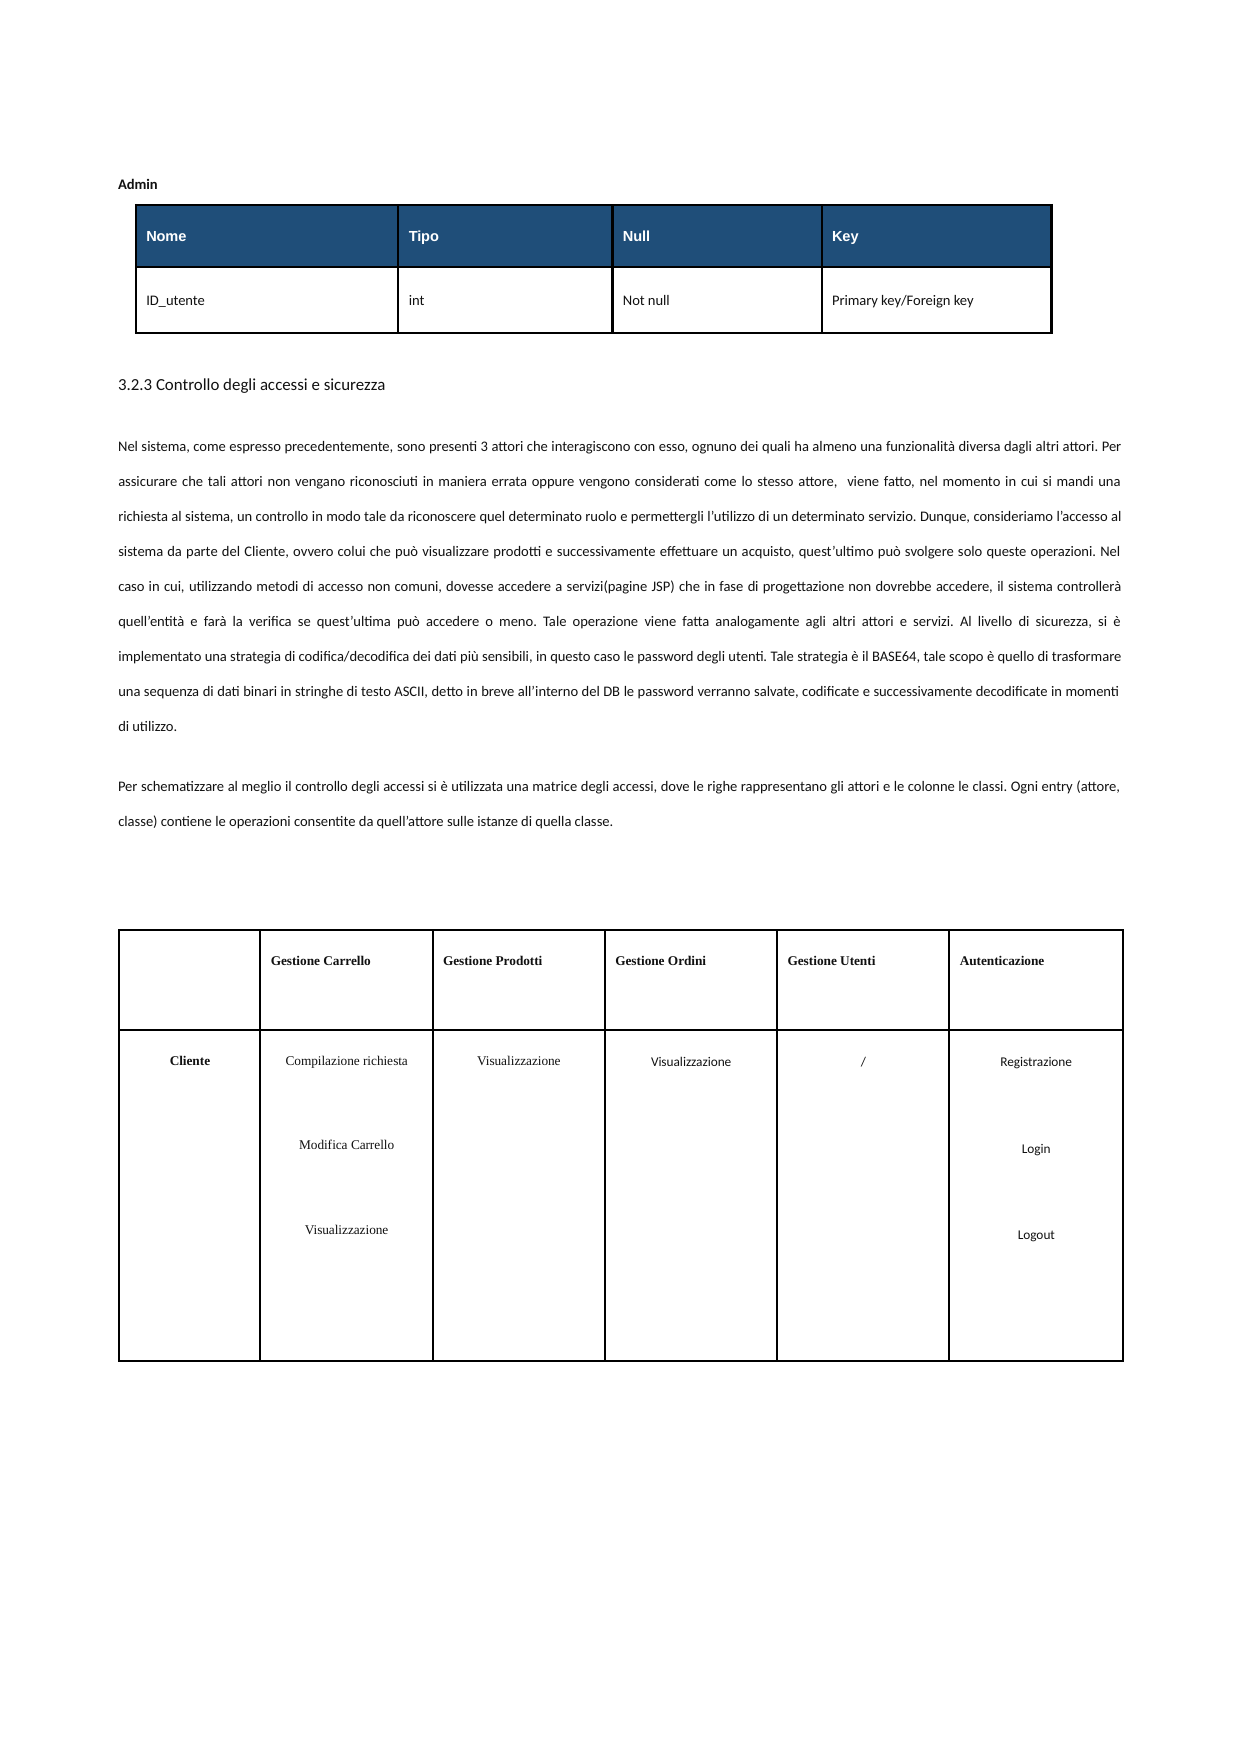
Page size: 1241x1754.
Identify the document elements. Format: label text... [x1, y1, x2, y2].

text 3.2.3 Controllo degli accessi e sicurezza [118, 359, 1122, 394]
table_cell Primary key/Foreign key [823, 268, 1050, 332]
table_header Key [823, 206, 1050, 266]
table_cell Not null [614, 268, 821, 332]
table_cell Registrazione Login Logout [950, 1031, 1122, 1359]
table_cell Visualizzazione [606, 1031, 776, 1359]
table_header Gestione Prodotti [434, 931, 604, 1029]
table_header Autenticazione [950, 931, 1122, 1029]
table_cell ID_utente [137, 268, 397, 332]
table_header Gestione Carrello [261, 931, 432, 1029]
table_cell Cliente [120, 1031, 259, 1359]
text Nel sistema, come espresso precedentemente, sono presenti 3 attori che interagiscono con esso, ognuno dei quali ha almeno una funzionalità diversa dagli altri attori. Per assicurare che tali attori non vengano riconosciuti in maniera errata oppure vengono considerati come lo stesso attore, viene fatto, nel momento in cui si mandi una richiesta al sistema, un controllo in modo tale da riconoscere quel determinato ruolo e permettergli l’utilizzo di un determinato servizio. Dunque, consideriamo l’accesso al sistema da parte del Cliente, ovvero colui che può visualizzare prodotti e successivamente effettuare un acquisto, quest’ultimo può svolgere solo queste operazioni. Nel caso in cui, utilizzando metodi di accesso non comuni, dovesse accedere a servizi(pagine JSP) che in fase di progettazione non dovrebbe accedere, il sistema controllerà quell’entità e farà la verifica se quest’ultima può accedere o meno. Tale operazione viene fatta analogamente agli altri attori e servizi. Al livello di sicurezza, si è implementato una strategia di codifica/decodifica dei dati più sensibili, in questo caso le password degli utenti. Tale strategia è il BASE64, tale scopo è quello di trasformare una sequenza di dati binari in stringhe di testo ASCII, detto in breve all’interno del DB le password verranno salvate, codificate e successivamente decodificate in momenti di utilizzo. [118, 424, 1122, 735]
table_header Null [614, 206, 821, 266]
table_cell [261, 1031, 432, 1359]
text Per schematizzare al meglio il controllo degli accessi si è utilizzata una matrice degli accessi, dove le righe rappresentano gli attori e le colonne le classi. Ogni entry (attore, classe) contiene le operazioni consentite da quell’attore sulle istanze di quella classe. [118, 764, 1122, 830]
table_cell / [778, 1031, 948, 1359]
table_header Gestione Ordini [606, 931, 776, 1029]
table_cell Visualizzazione [434, 1031, 604, 1359]
text Admin [118, 162, 1122, 193]
table_header Nome [137, 206, 397, 266]
table_header Gestione Utenti [778, 931, 948, 1029]
table_header Tipo [399, 206, 611, 266]
table_cell int [399, 268, 611, 332]
table_header [120, 931, 259, 1029]
